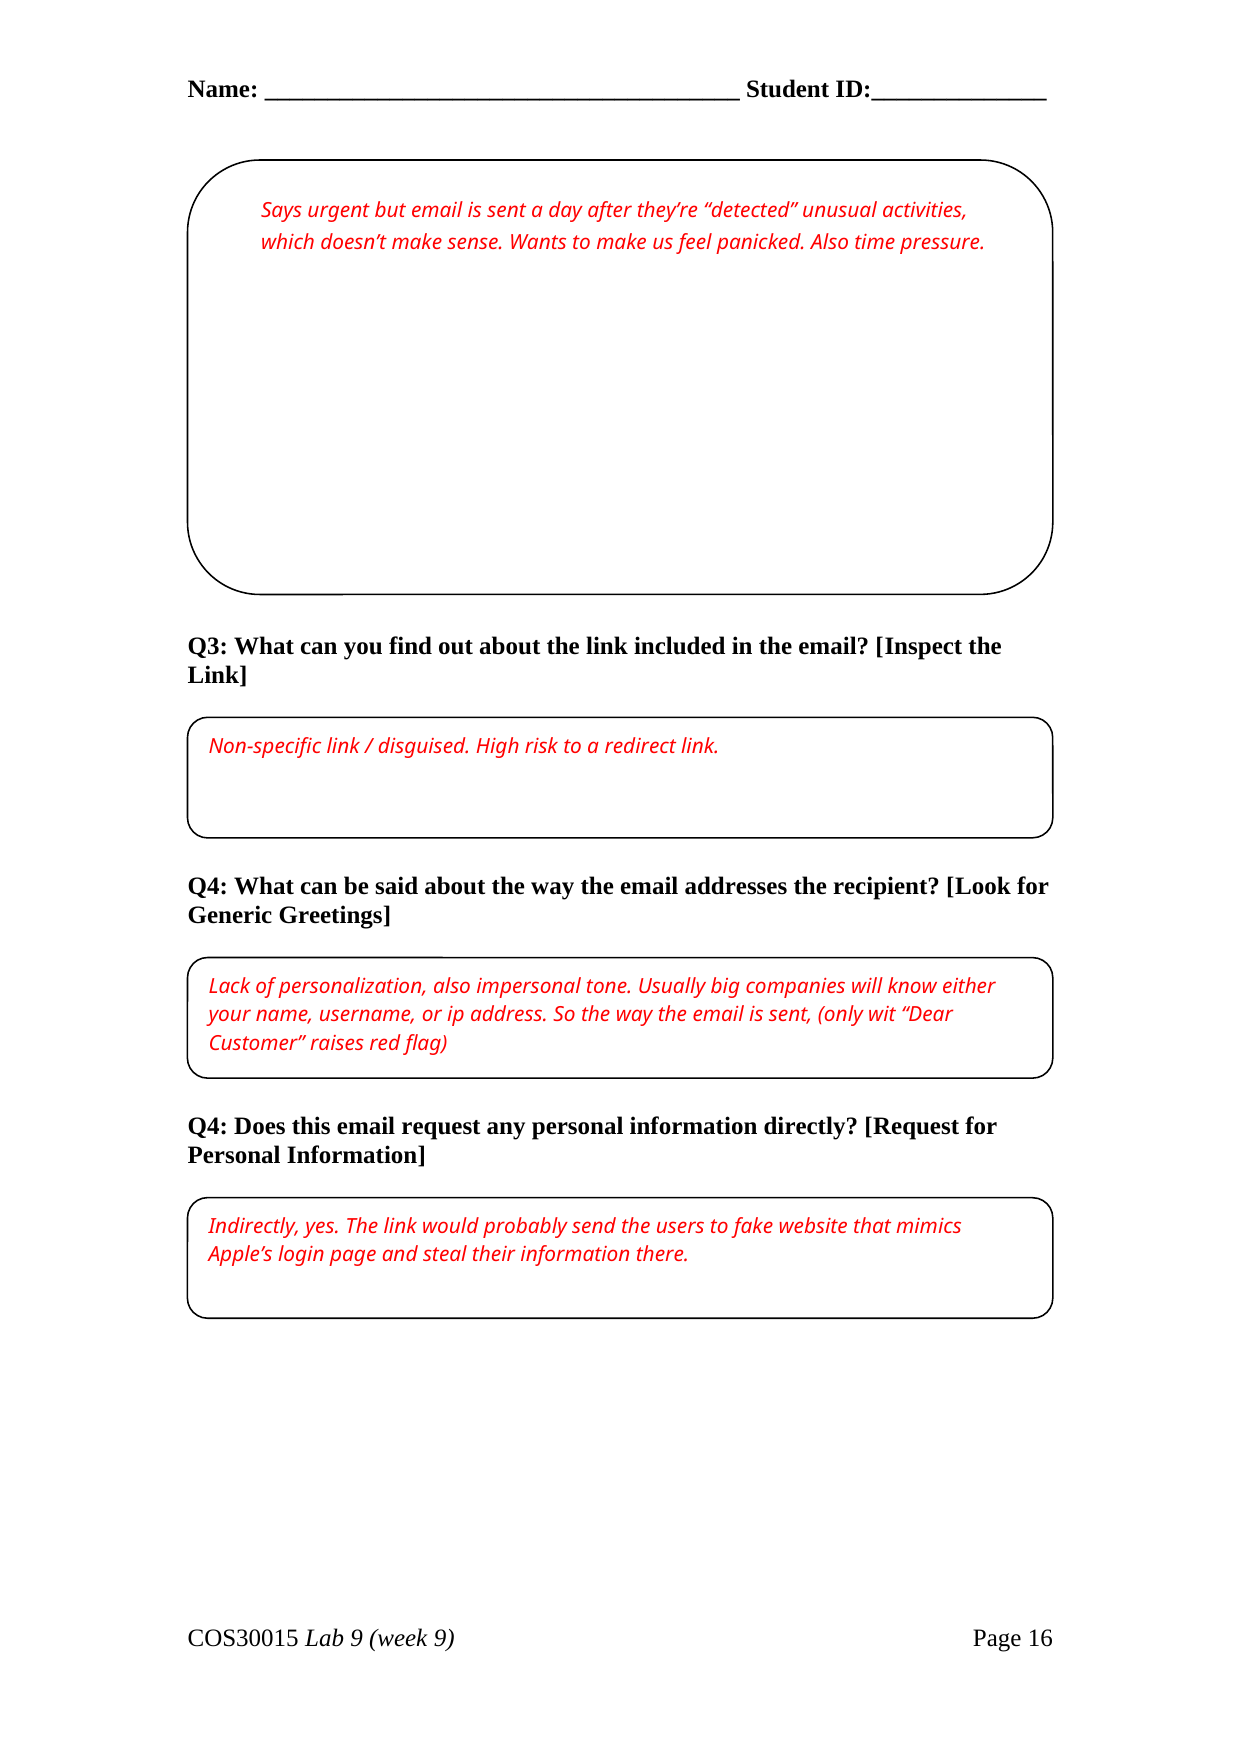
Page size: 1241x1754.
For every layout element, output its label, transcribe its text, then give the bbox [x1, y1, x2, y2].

text Q3: What can you find out about the link included in the email? [Inspect the Link] [187, 631, 1053, 689]
text Q4: Does this email request any personal information directly? [Request for Personal Information] [187, 1111, 1053, 1169]
text Q4: What can be said about the way the email addresses the recipient? [Look for Generic Greetings] [187, 871, 1053, 929]
